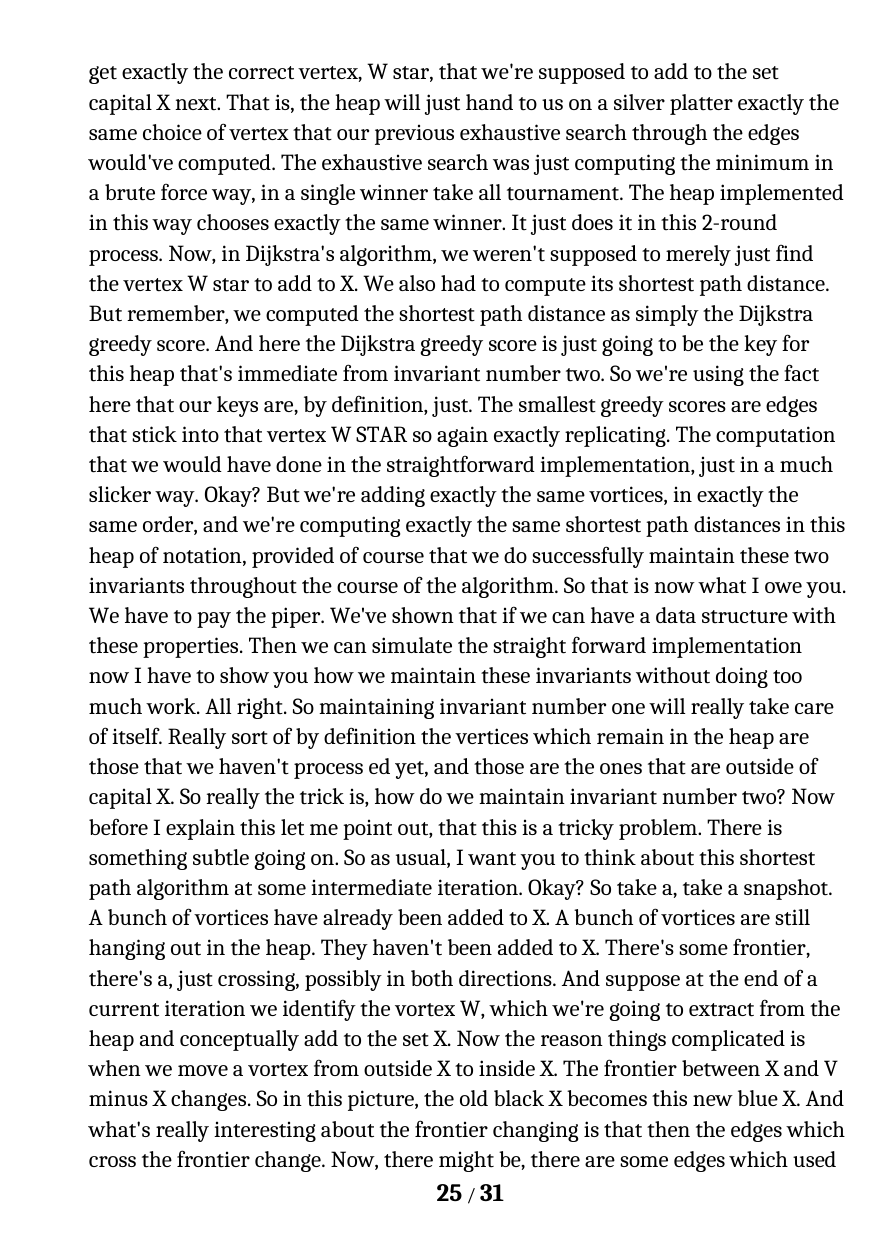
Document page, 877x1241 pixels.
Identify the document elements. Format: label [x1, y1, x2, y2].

text [89, 59, 847, 1173]
